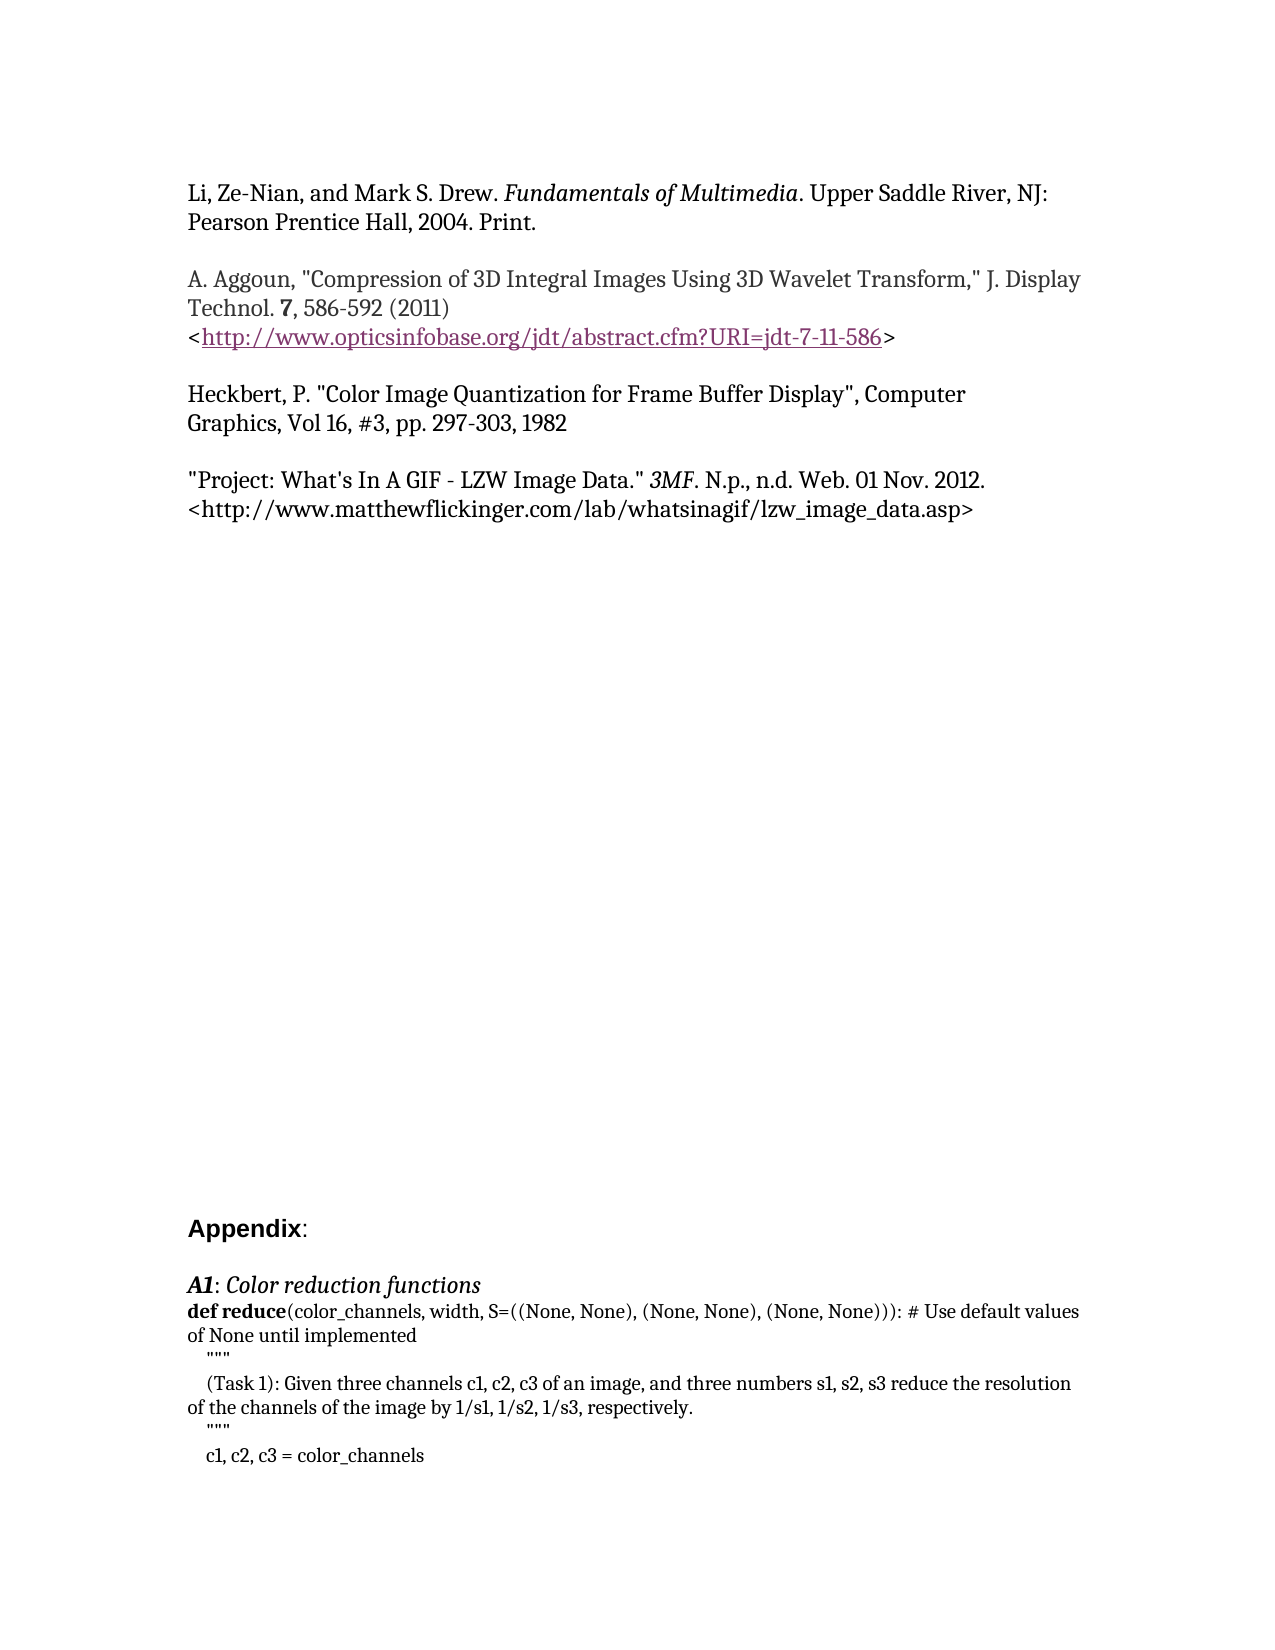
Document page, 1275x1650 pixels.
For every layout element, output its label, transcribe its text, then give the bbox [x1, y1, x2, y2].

text (Task 1): Given three channels c1, c2, c3 of an image, and three numbers s1, s2, s3 reduce the resolution of the channels of the image by 1/s1, 1/s2, 1/s3, respectively. [187, 1372, 1087, 1420]
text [187, 150, 1087, 351]
text Heckbert, P. "Color Image Quantization for Frame Buffer Display", Computer [187, 380, 1087, 409]
text A1: Color reduction functions [187, 1271, 1087, 1300]
text "Project: What's In A GIF - LZW Image Data." 3MF. N.p., n.d. Web. 01 Nov. 2012. <http://www.matthewflickinger.com/lab/whatsinagif/lzw_image_data.asp> [187, 437, 1087, 524]
text Appendix: [187, 1214, 1087, 1271]
text Graphics, Vol 16, #3, pp. 297-303, 1982 [187, 409, 1087, 437]
text """ [187, 1420, 1087, 1444]
text c1, c2, c3 = color_channels [187, 1444, 1087, 1468]
text """ [187, 1348, 1087, 1372]
text def reduce(color_channels, width, S=((None, None), (None, None), (None, None))): # Use default values of None until implemented [187, 1300, 1087, 1348]
